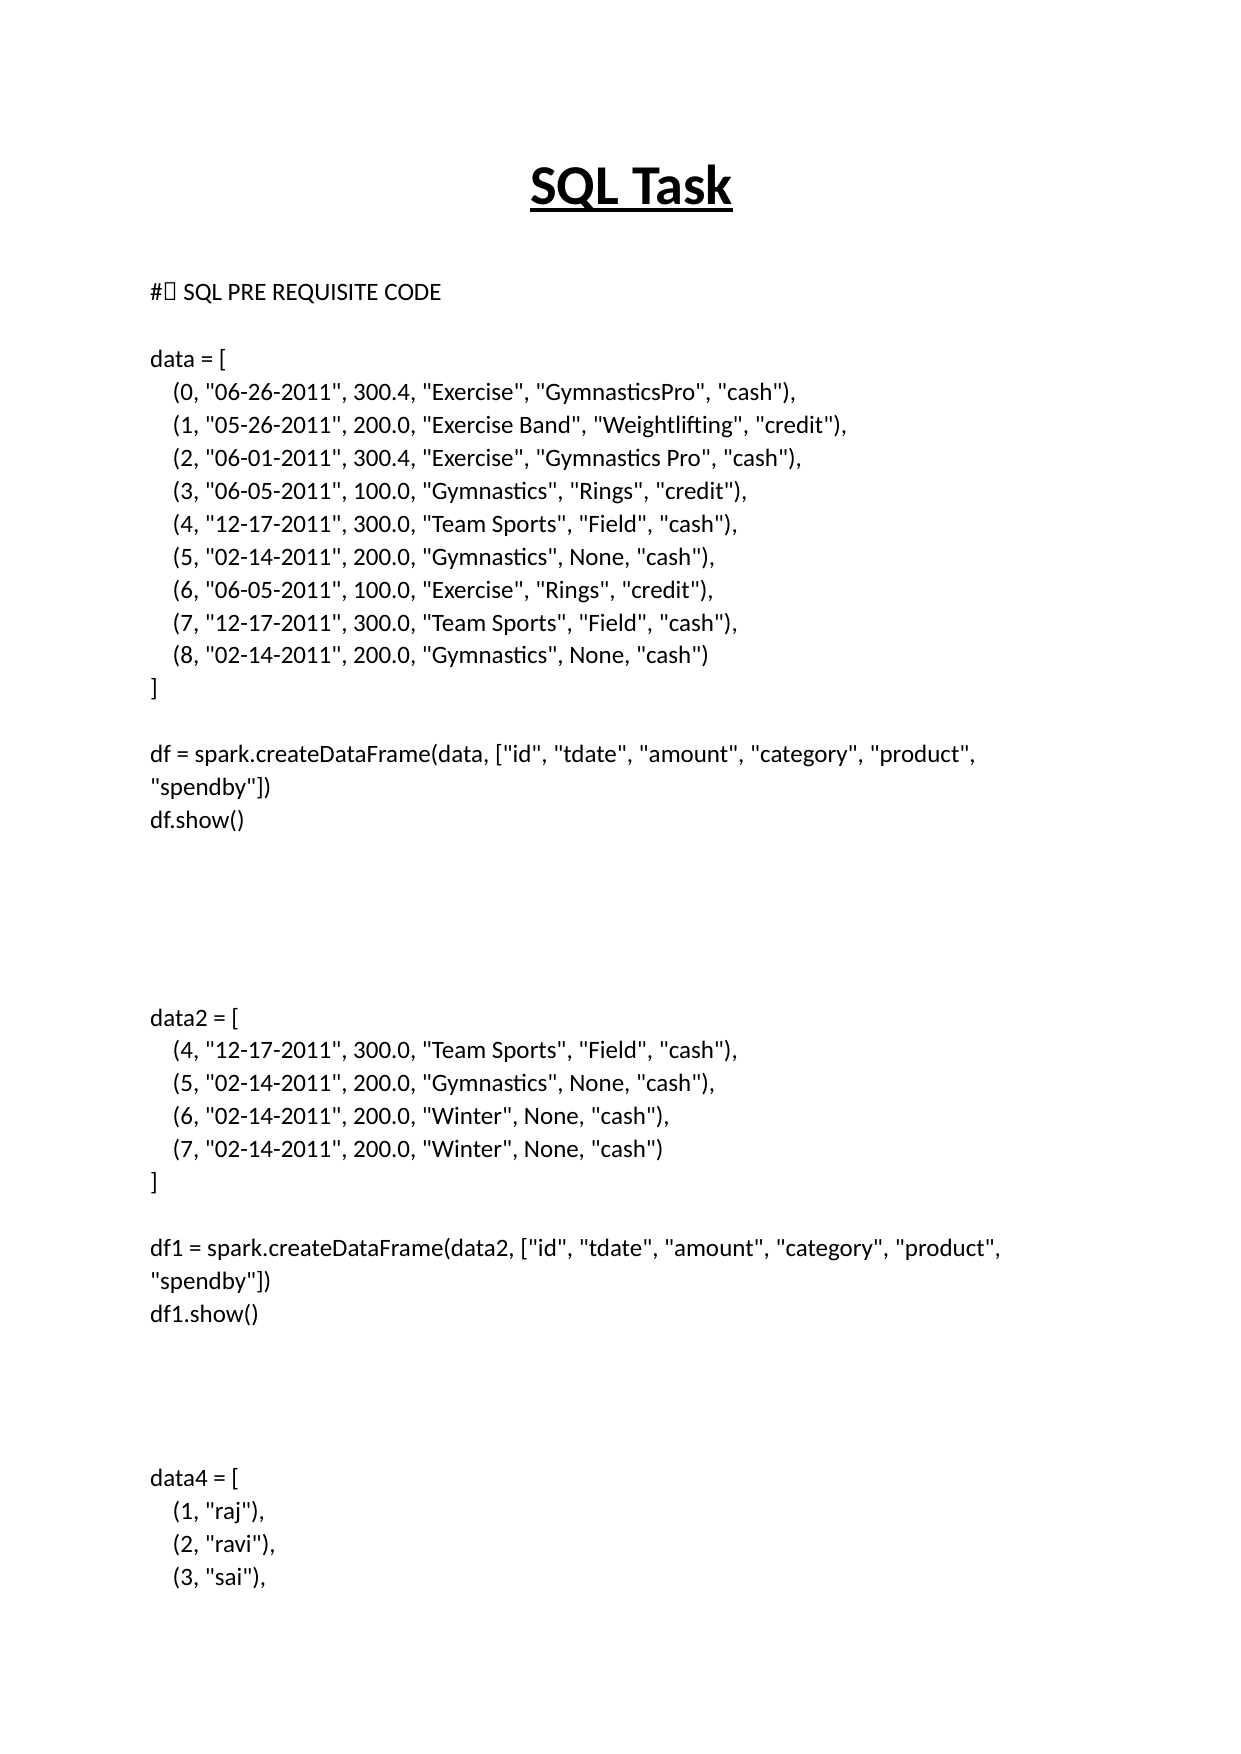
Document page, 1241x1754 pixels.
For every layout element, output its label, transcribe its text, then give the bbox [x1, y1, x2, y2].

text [150, 241, 1090, 1592]
text SQL Task [150, 150, 1090, 219]
